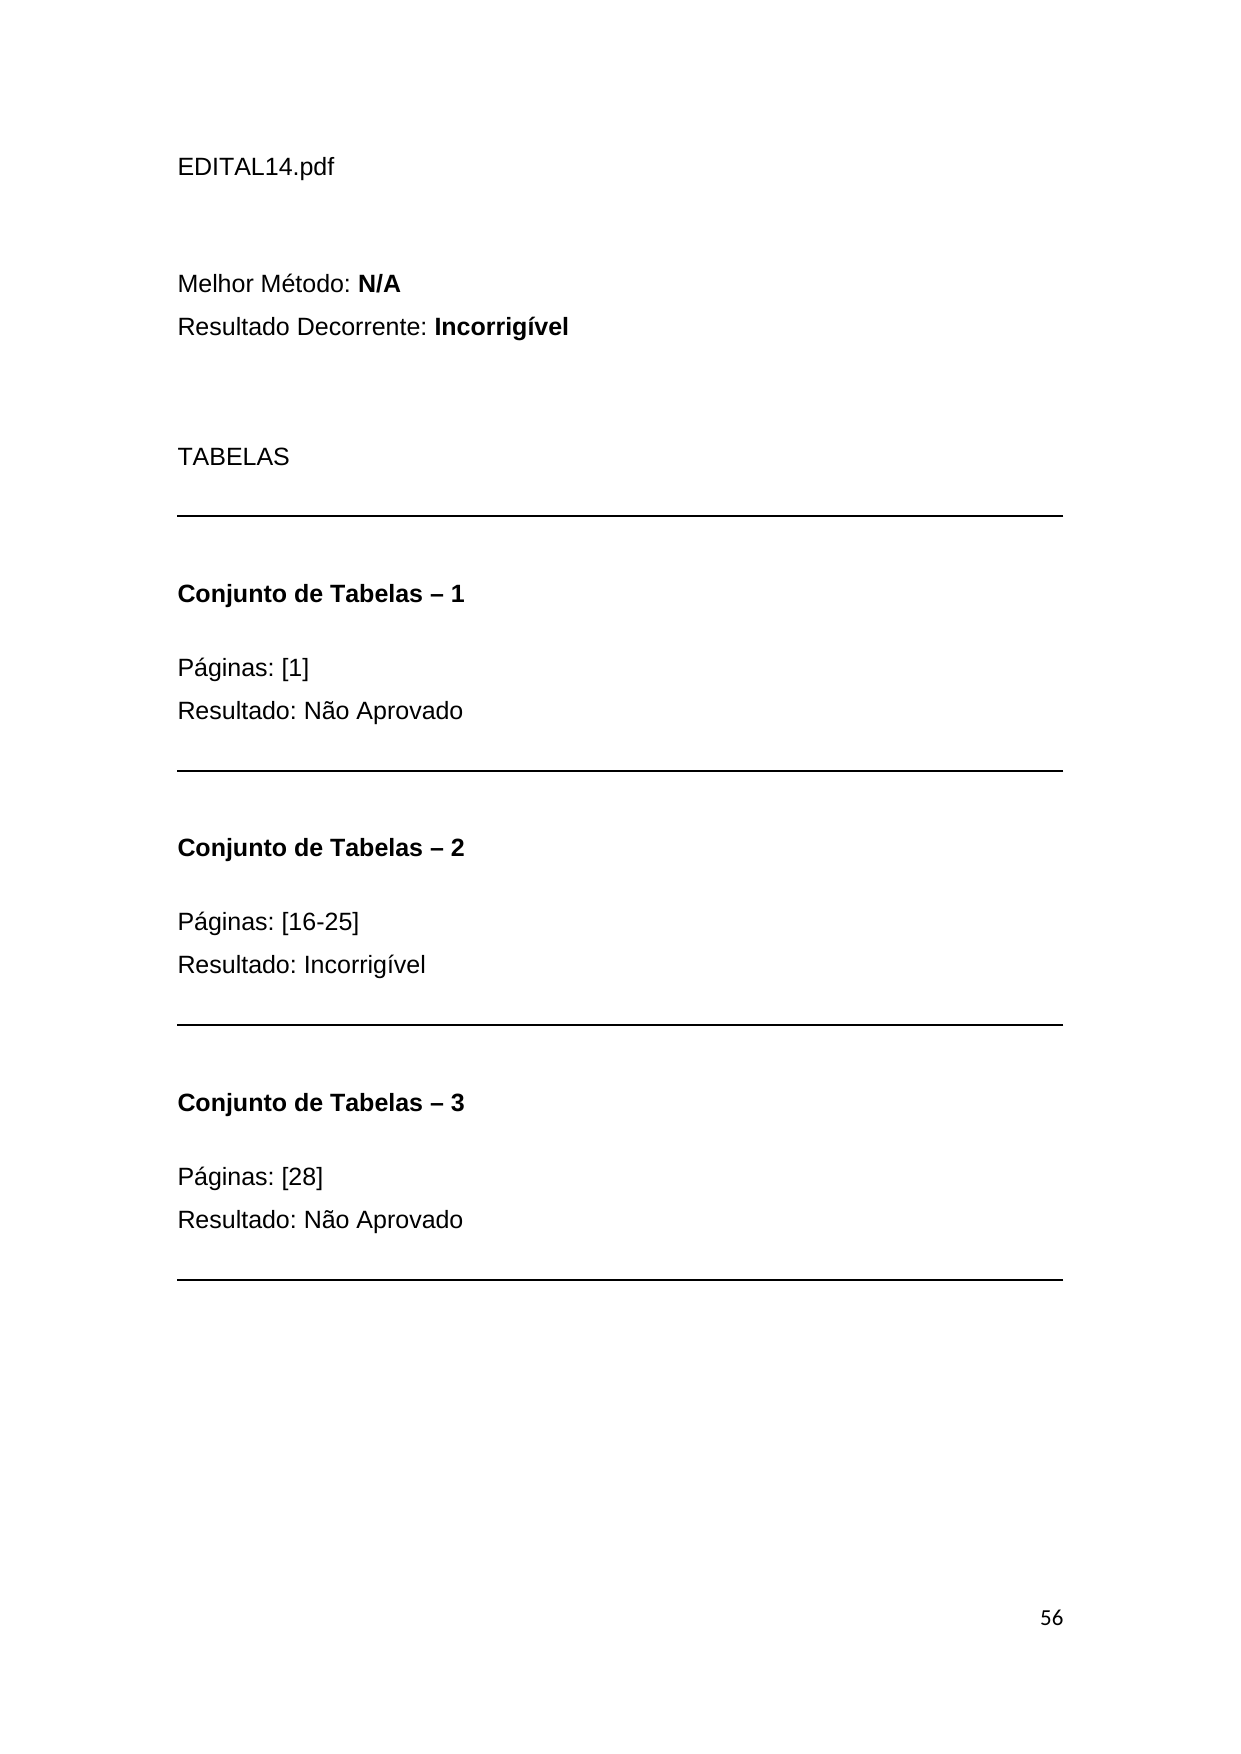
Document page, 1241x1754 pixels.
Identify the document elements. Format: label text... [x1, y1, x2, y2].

text Melhor Método: N/A [177, 269, 1063, 298]
text Resultado: Não Aprovado [177, 1205, 1063, 1234]
subtitle Conjunto de Tabelas – 3 [177, 1088, 1063, 1116]
subtitle Conjunto de Tabelas – 2 [177, 833, 1063, 862]
subtitle EDITAL14.pdf [177, 152, 1063, 181]
text Páginas: [16-25] [177, 907, 1063, 936]
text Páginas: [1] [177, 653, 1063, 682]
text Páginas: [28] [177, 1162, 1063, 1191]
text Resultado: Não Aprovado [177, 696, 1063, 725]
text Resultado Decorrente: Incorrigível [177, 312, 1063, 341]
text TABELAS [177, 442, 1063, 470]
text Resultado: Incorrigível [177, 951, 1063, 979]
subtitle Conjunto de Tabelas – 1 [177, 579, 1063, 607]
